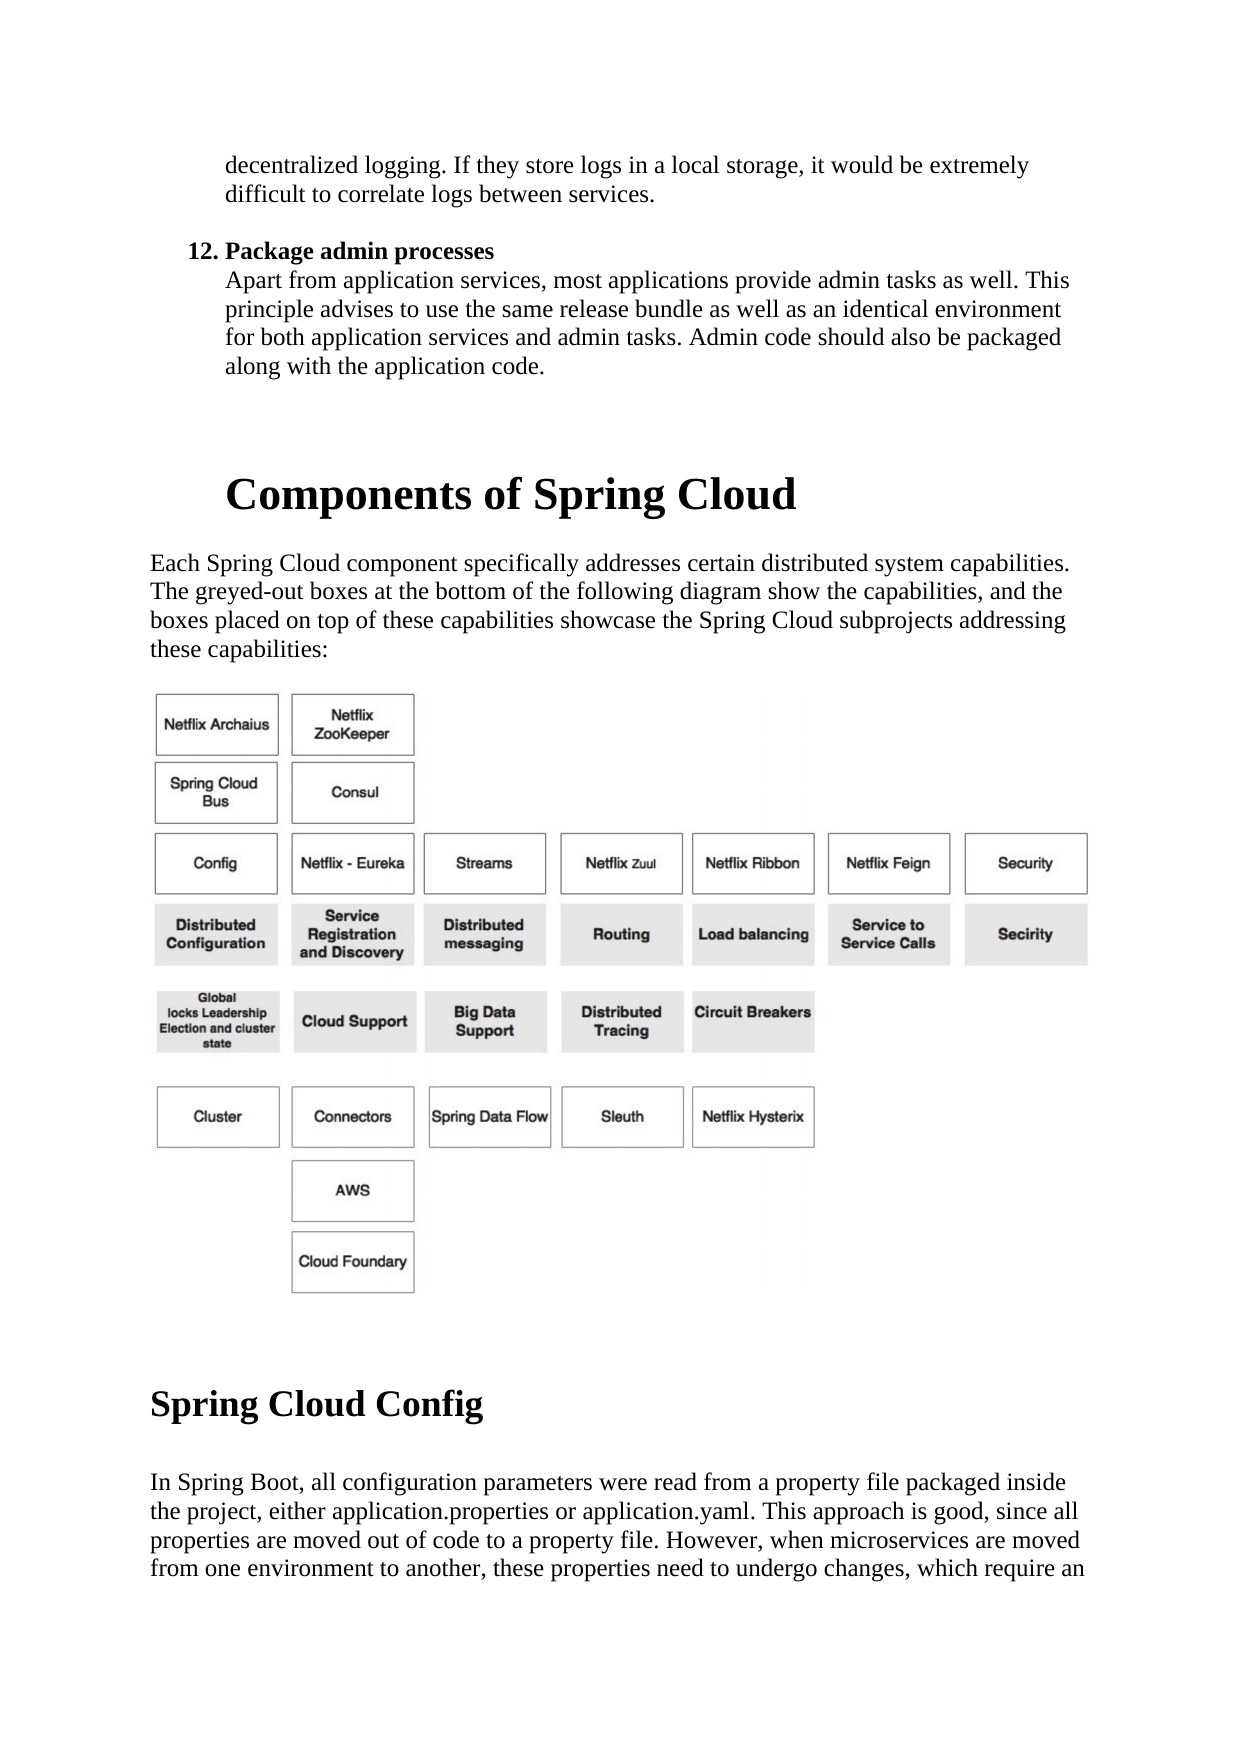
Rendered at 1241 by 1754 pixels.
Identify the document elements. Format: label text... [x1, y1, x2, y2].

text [150, 1467, 1090, 1582]
picture [150, 691, 1090, 1295]
text Spring Cloud Config [150, 1381, 1090, 1424]
list Package admin processes [187, 236, 1090, 265]
list Apart from application services, most applications provide admin tasks as well. This principle advises to use the same release bundle as well as an identical environment for both application services and admin tasks. Admin code should also be packaged along with the application code. [225, 265, 1090, 380]
text Each Spring Cloud component specifically addresses certain distributed system capabilities. The greyed-out boxes at the bottom of the following diagram show the capabilities, and the boxes placed on top of these capabilities showcase the Spring Cloud subprojects addressing these capabilities: [150, 548, 1090, 663]
list Components of Spring Cloud [225, 466, 1090, 519]
